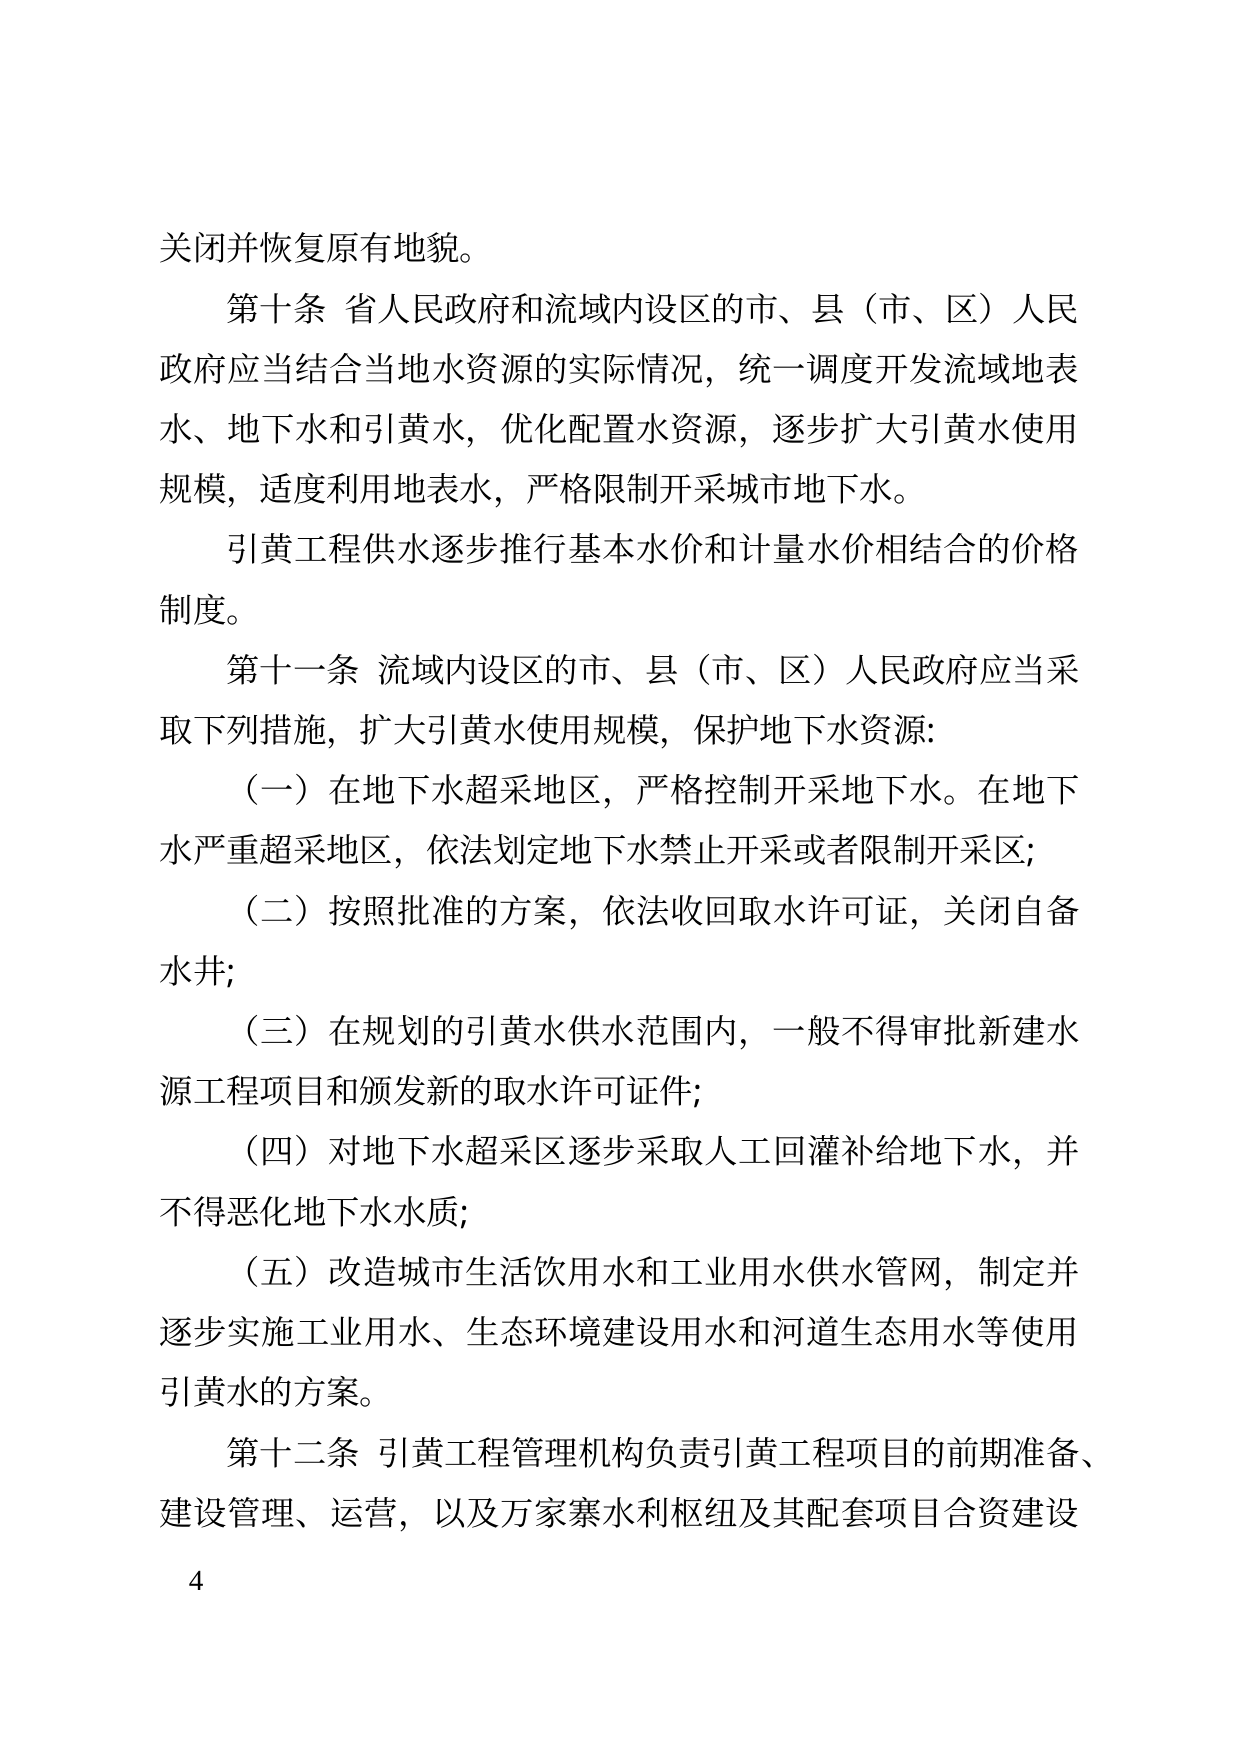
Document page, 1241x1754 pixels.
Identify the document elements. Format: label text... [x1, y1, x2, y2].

text （一）在地下水超采地区，严格控制开采地下水。在地下水严重超采地区，依法划定地下水禁止开采或者限制开采区; [159, 754, 1081, 875]
text 第十一条 流域内设区的市、县（市、区）人民政府应当采取下列措施，扩大引黄水使用规模，保护地下水资源: [159, 634, 1081, 754]
text 第十条 省人民政府和流域内设区的市、县（市、区）人民政府应当结合当地水资源的实际情况，统一调度开发流域地表水、地下水和引黄水，优化配置水资源，逐步扩大引黄水使用规模，适度利用地表水，严格限制开采城市地下水。 [159, 273, 1081, 514]
text （四）对地下水超采区逐步采取人工回灌补给地下水，并不得恶化地下水水质; [159, 1116, 1081, 1236]
text （五）改造城市生活饮用水和工业用水供水管网，制定并逐步实施工业用水、生态环境建设用水和河道生态用水等使用引黄水的方案。 [159, 1236, 1081, 1417]
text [159, 213, 1081, 273]
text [159, 1417, 1081, 1537]
text （二）按照批准的方案，依法收回取水许可证，关闭自备水井; [159, 875, 1081, 995]
text 引黄工程供水逐步推行基本水价和计量水价相结合的价格制度。 [159, 514, 1081, 634]
text （三）在规划的引黄水供水范围内，一般不得审批新建水源工程项目和颁发新的取水许可证件; [159, 995, 1081, 1116]
